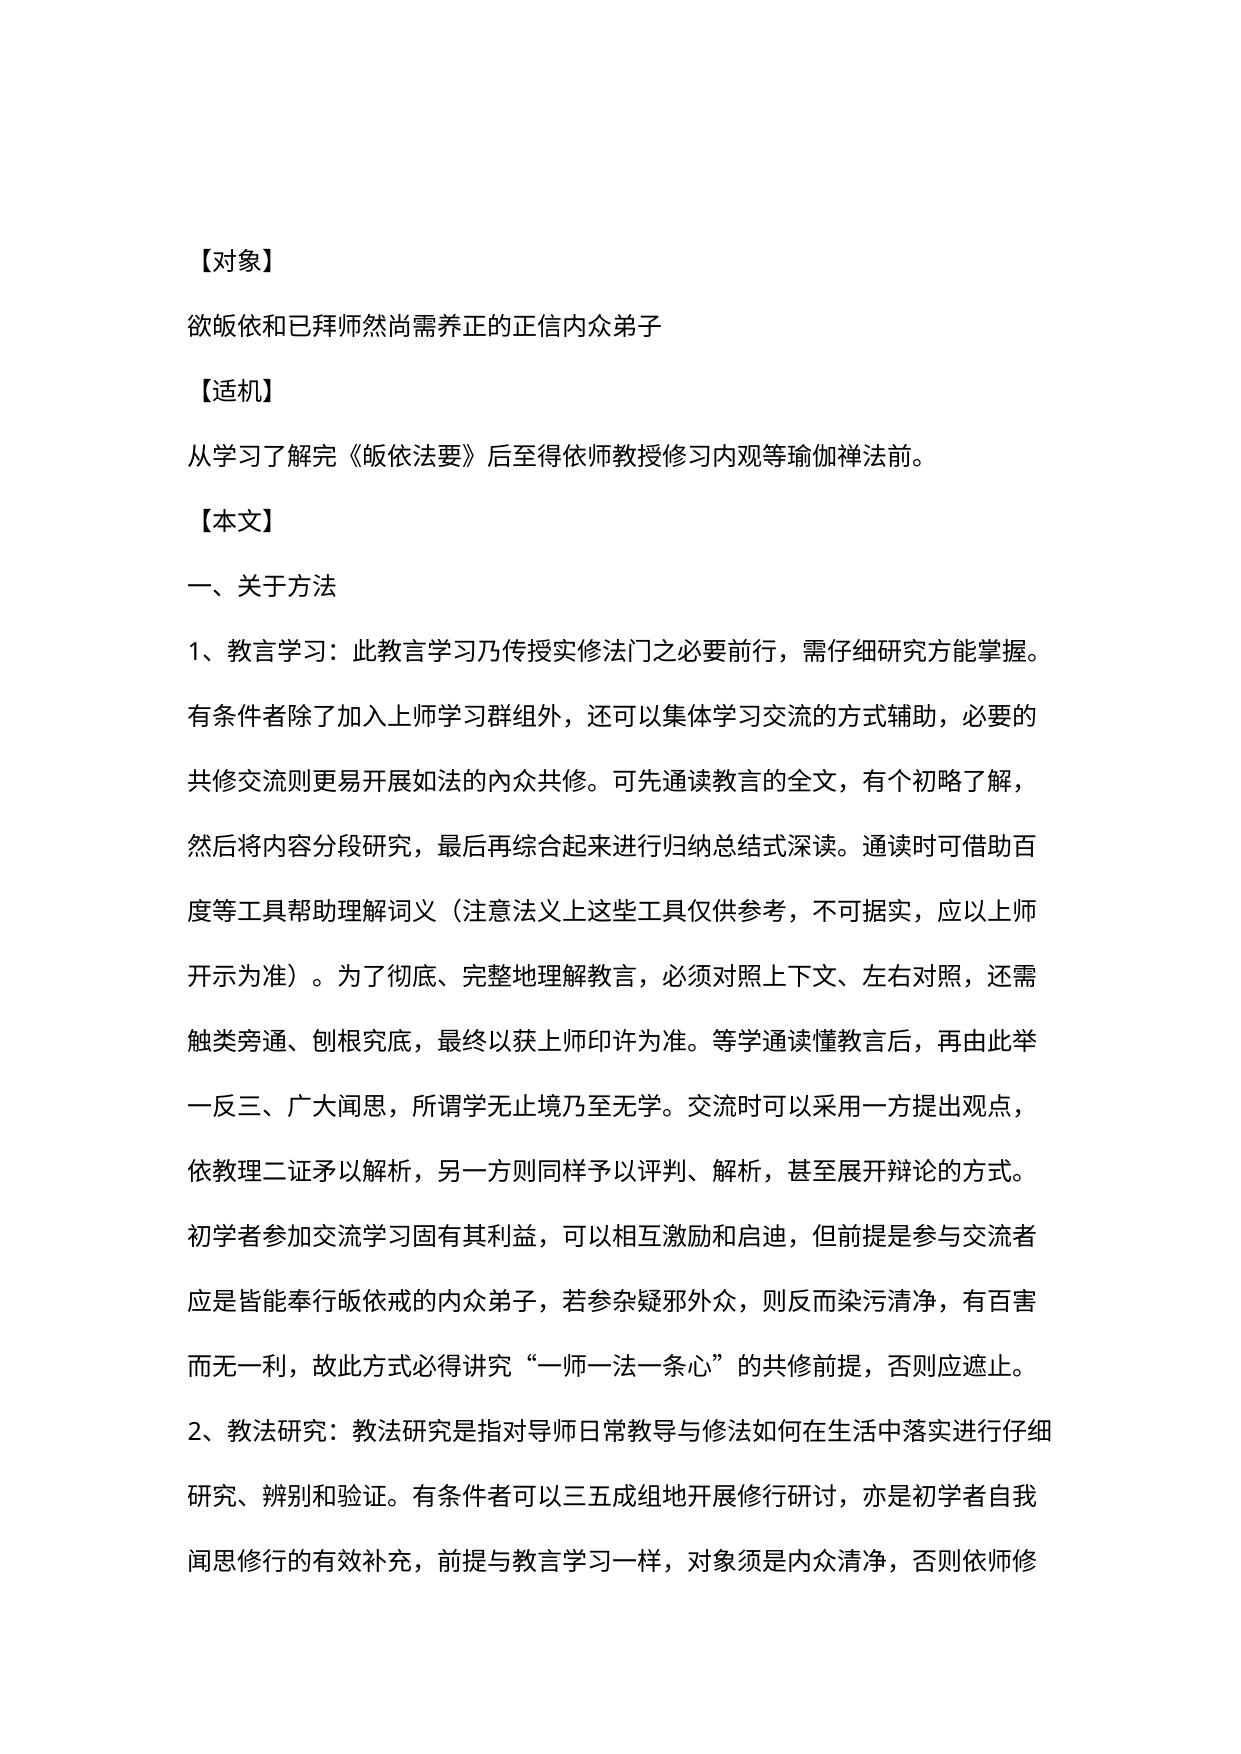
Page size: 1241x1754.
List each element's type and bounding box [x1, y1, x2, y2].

text [187, 162, 1053, 1592]
